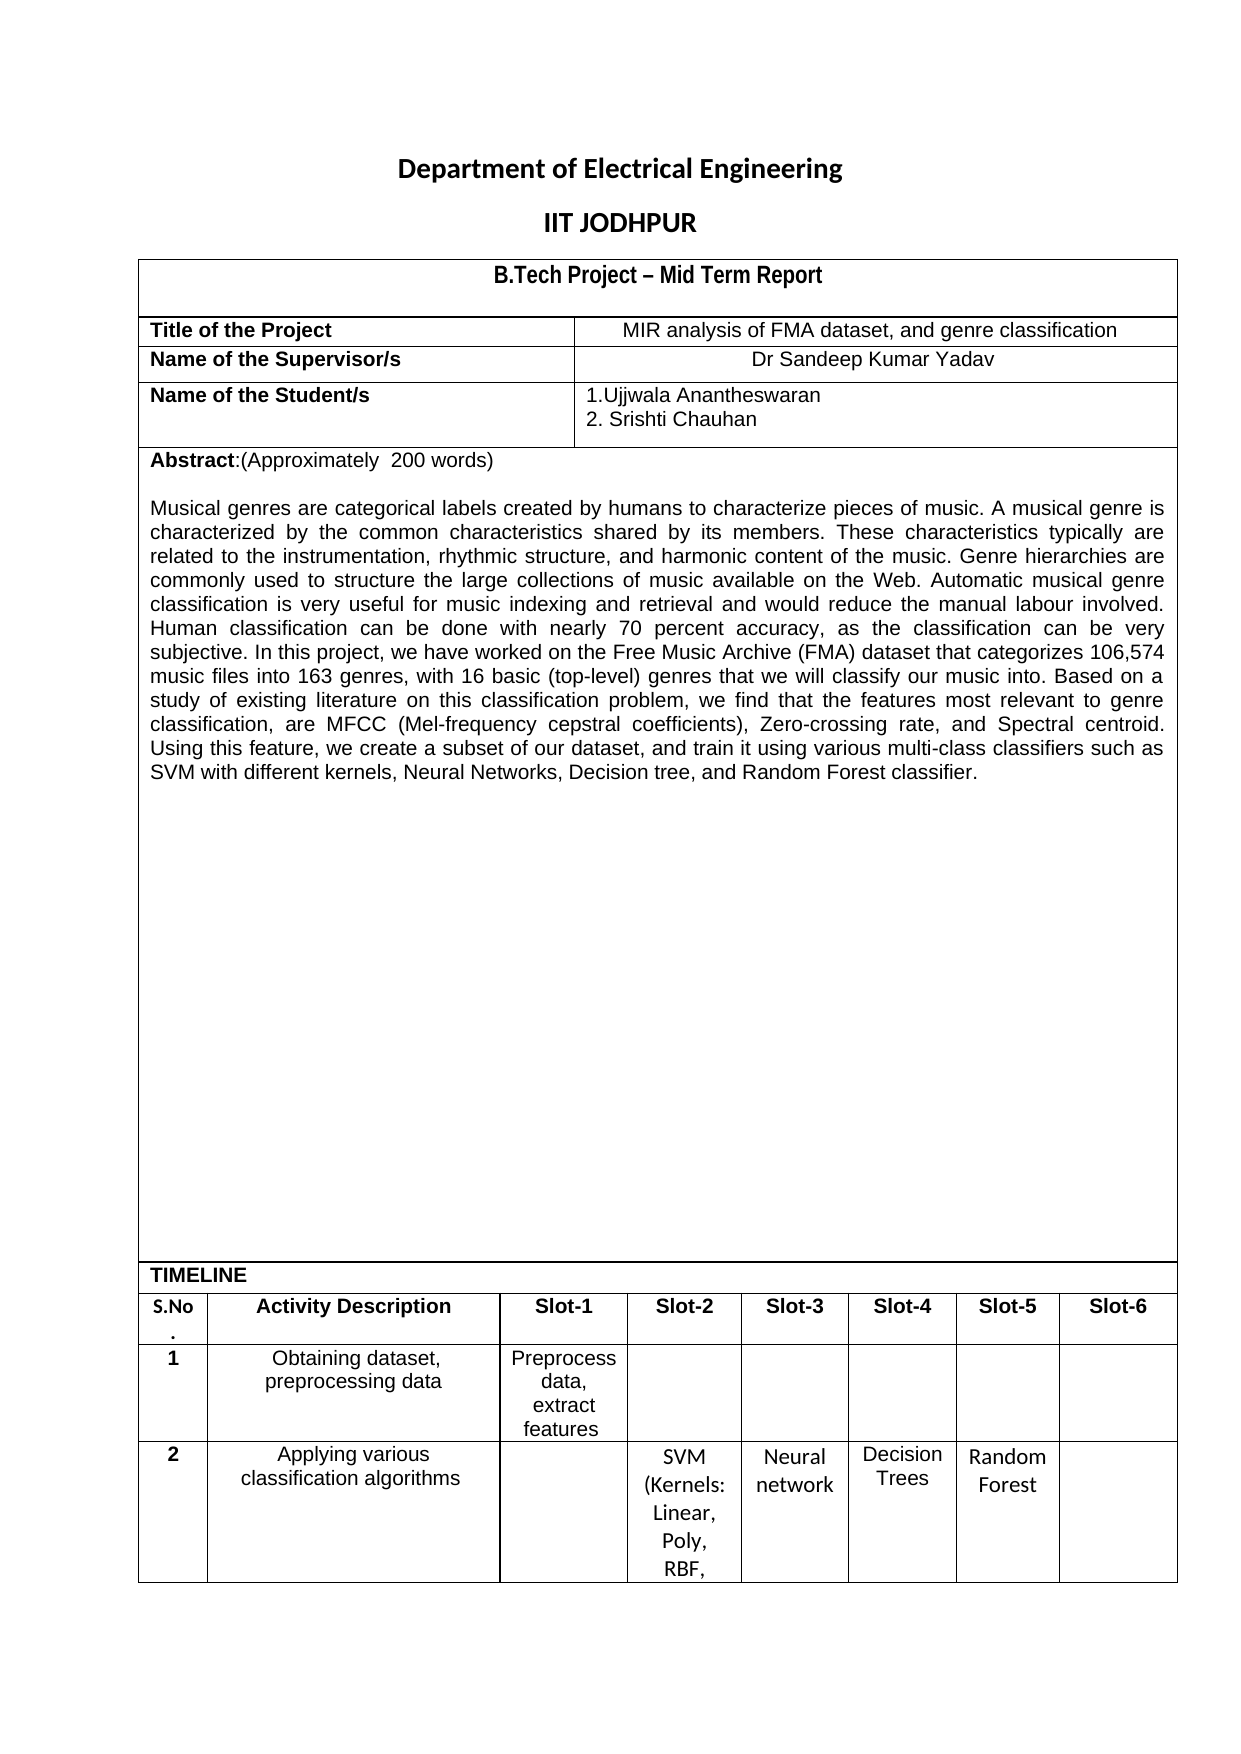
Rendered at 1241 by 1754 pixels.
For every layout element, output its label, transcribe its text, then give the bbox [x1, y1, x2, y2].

table_cell [742, 1345, 848, 1441]
table_cell Obtaining dataset, preprocessing data [208, 1345, 499, 1441]
table_cell [1060, 1345, 1177, 1441]
table_cell [501, 1442, 627, 1582]
table_cell Slot-1 [501, 1294, 627, 1344]
table_cell TIMELINE [139, 1263, 1177, 1292]
table_cell Slot-5 [957, 1294, 1059, 1344]
table_cell [849, 1345, 956, 1441]
table_cell Activity Description [208, 1294, 499, 1344]
table_cell [957, 1345, 1059, 1441]
table_cell Neural network [742, 1442, 848, 1582]
table_cell Slot-2 [628, 1294, 741, 1344]
table_cell Title of the Project [139, 318, 574, 346]
table_header B.Tech Project – Mid Term Report [139, 260, 1177, 316]
table_cell Slot-4 [849, 1294, 956, 1344]
table_cell MIR analysis of FMA dataset, and genre classification [575, 318, 1177, 346]
table_cell 2 [139, 1442, 207, 1582]
table_cell Random Forest [957, 1442, 1059, 1582]
table_cell Decision Trees [849, 1442, 956, 1582]
table_cell Name of the Student/s [139, 383, 574, 447]
text Department of Electrical Engineering [150, 150, 1090, 186]
table_cell [628, 1345, 741, 1441]
table_cell 1 [139, 1345, 207, 1441]
table_cell [1060, 1442, 1177, 1582]
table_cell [628, 1442, 741, 1582]
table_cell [208, 1442, 499, 1582]
table_cell Slot-3 [742, 1294, 848, 1344]
text IIT JODHPUR [150, 204, 1090, 240]
table_cell Preprocess data, extract features [501, 1345, 627, 1441]
table_cell 1.Ujjwala Anantheswaran 2. Srishti Chauhan [575, 383, 1177, 447]
table_cell Dr Sandeep Kumar Yadav [575, 347, 1177, 382]
table_cell Slot-6 [1060, 1294, 1177, 1344]
table_cell Abstract:(Approximately 200 words) Musical genres are categorical labels created by humans to characterize pieces of music. A musical genre is characterized by the common characteristics shared by its members. These characteristics typically are related to the instrumentation, rhythmic structure, and harmonic content of the music. Genre hierarchies are commonly used to structure the large collections of music available on the Web. Automatic musical genre classification is very useful for music indexing and retrieval and would reduce the manual labour involved. Human classification can be done with nearly 70 percent accuracy, as the classification can be very subjective. In this project, we have worked on the Free Music Archive (FMA) dataset that categorizes 106,574 music files into 163 genres, with 16 basic (top-level) genres that we will classify our music into. Based on a study of existing literature on this classification problem, we find that the features most relevant to genre classification, are MFCC (Mel-frequency cepstral coefficients), Zero-crossing rate, and Spectral centroid. Using this feature, we create a subset of our dataset, and train it using various multi-class classifiers such as SVM with different kernels, Neural Networks, Decision tree, and Random Forest classifier. [139, 448, 1177, 1261]
table_cell S.No. [139, 1294, 207, 1344]
table_cell Name of the Supervisor/s [139, 347, 574, 382]
